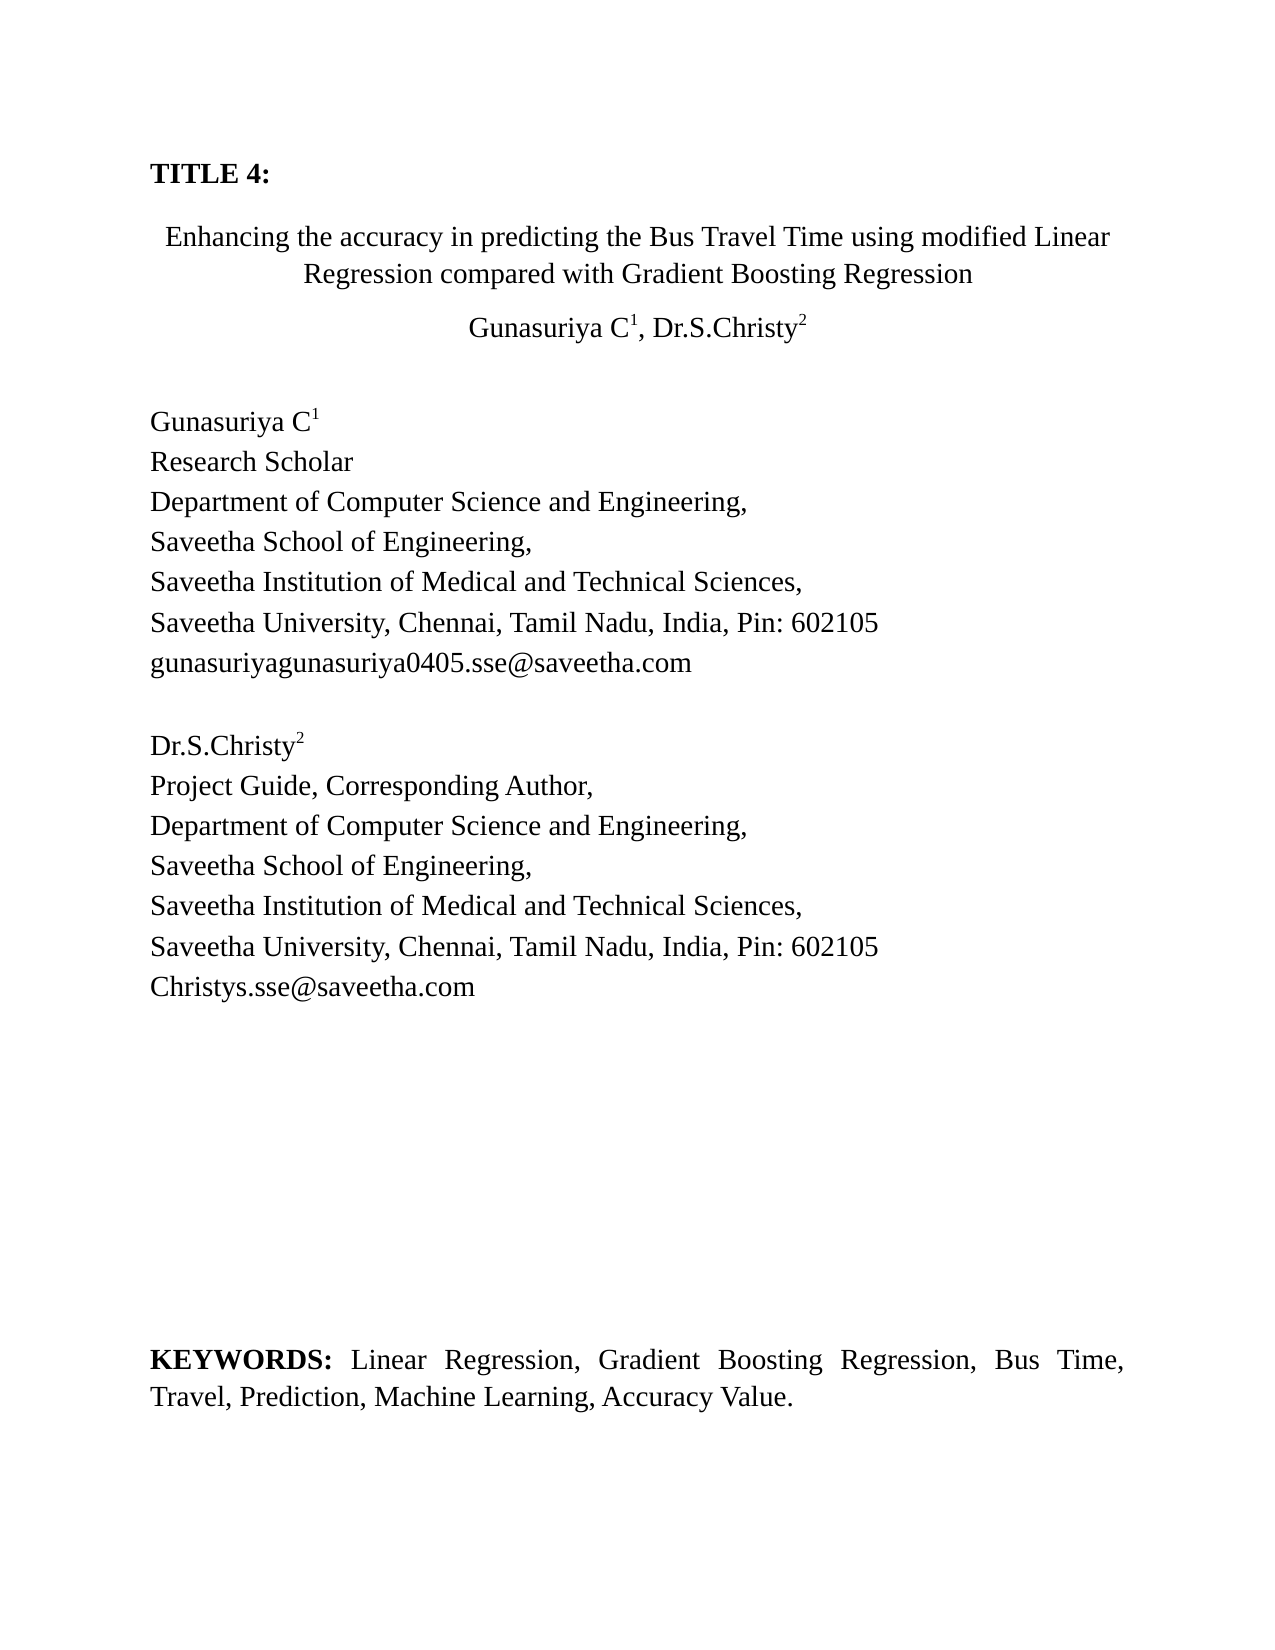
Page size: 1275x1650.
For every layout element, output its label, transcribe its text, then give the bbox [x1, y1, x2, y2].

text gunasuriyagunasuriya0405.sse@saveetha.com [150, 645, 1125, 678]
text Dr.S.Christy2 [150, 728, 1125, 761]
text Enhancing the accuracy in predicting the Bus Travel Time using modified Linear Regression compared with Gradient Boosting Regression [150, 219, 1125, 289]
text Christys.sse@saveetha.com [150, 969, 1125, 1002]
text Saveetha Institution of Medical and Technical Sciences, [150, 888, 1125, 922]
text Department of Computer Science and Engineering, [150, 808, 1125, 842]
text Saveetha University, Chennai, Tamil Nadu, India, Pin: 602105 [150, 929, 1125, 962]
text Gunasuriya C1 [150, 404, 1125, 437]
text Gunasuriya C1, Dr.S.Christy2 [150, 310, 1125, 343]
text Project Guide, Corresponding Author, [150, 768, 1125, 801]
text Saveetha Institution of Medical and Technical Sciences, [150, 564, 1125, 598]
text Saveetha School of Engineering, [150, 848, 1125, 882]
text Saveetha School of Engineering, [150, 524, 1125, 558]
text KEYWORDS: Linear Regression, Gradient Boosting Regression, Bus Time, Travel, Prediction, Machine Learning, Accuracy Value. [150, 1342, 1125, 1413]
text Saveetha University, Chennai, Tamil Nadu, India, Pin: 602105 [150, 605, 1125, 638]
text Department of Computer Science and Engineering, [150, 484, 1125, 518]
text TITLE 4: [150, 156, 1125, 190]
text Research Scholar [150, 444, 1125, 477]
